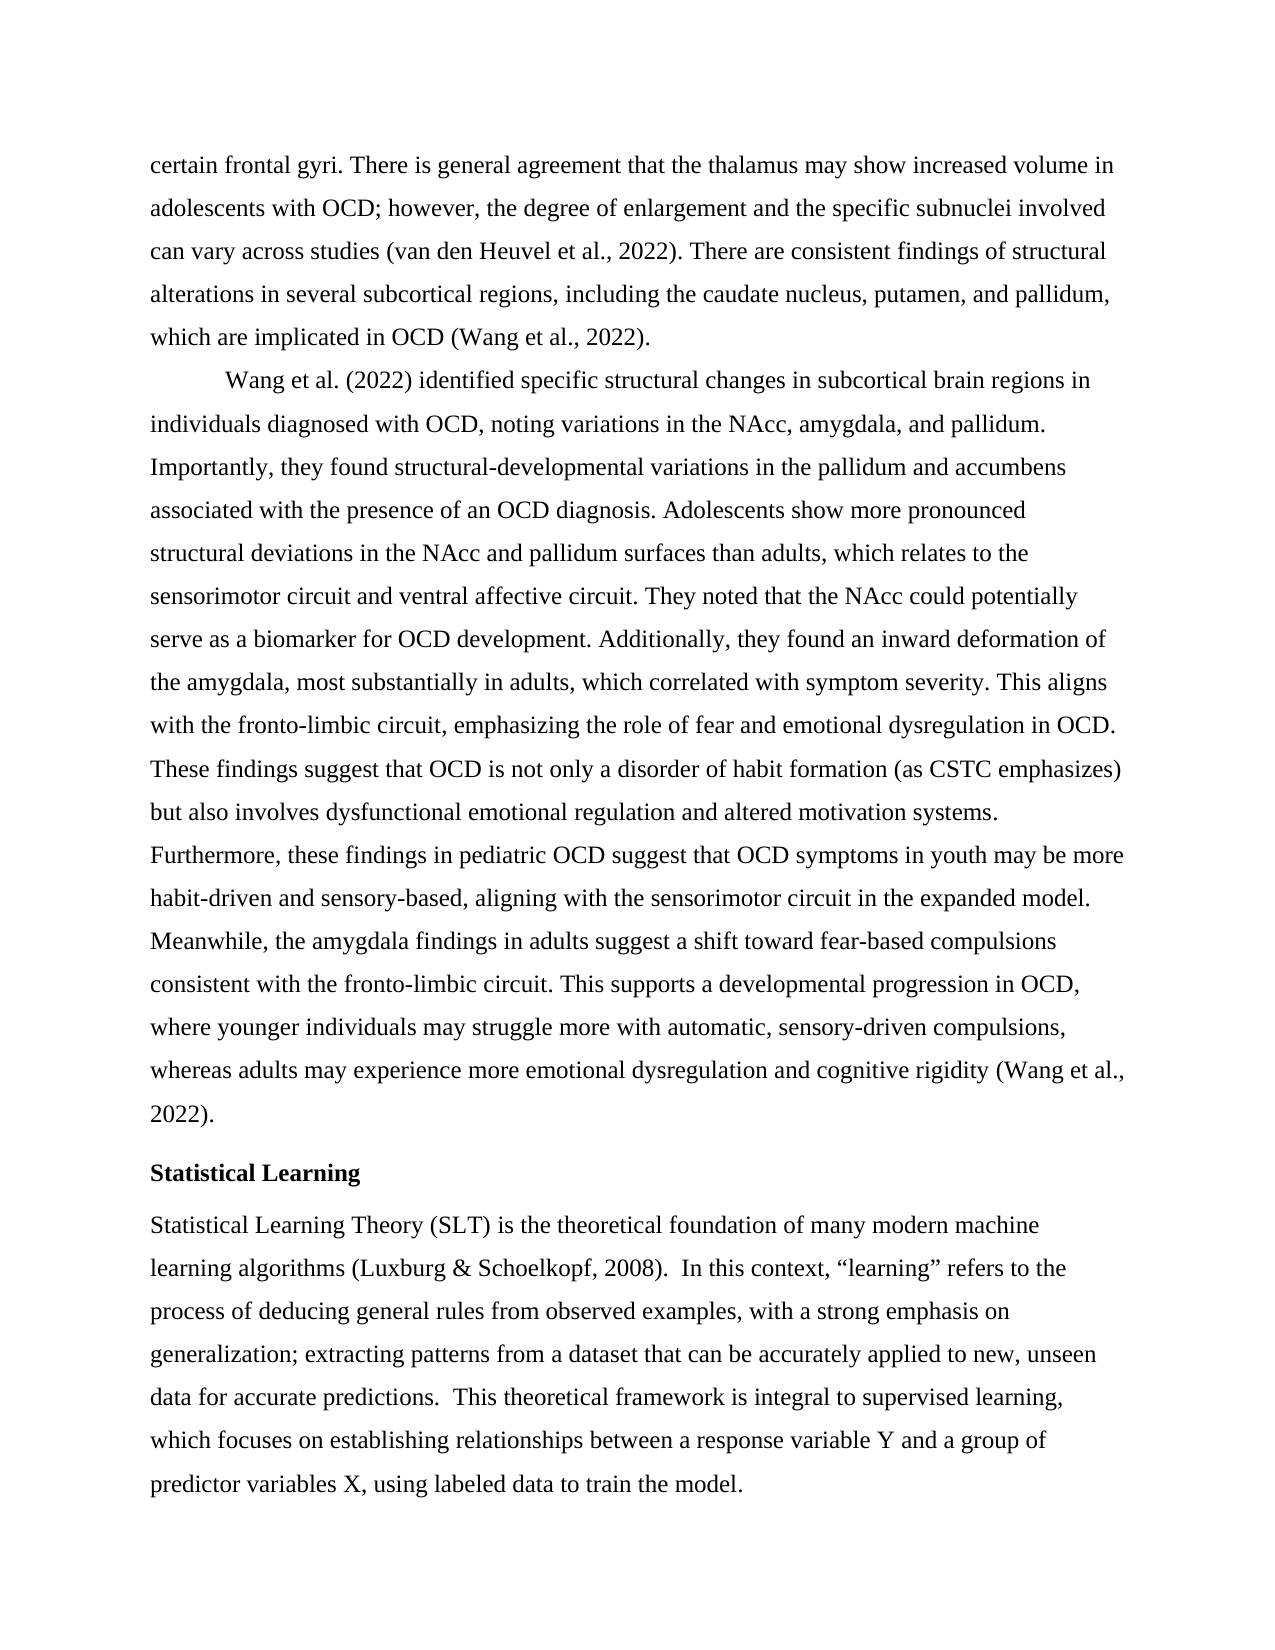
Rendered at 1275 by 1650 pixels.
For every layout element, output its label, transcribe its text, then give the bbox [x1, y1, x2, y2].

text Statistical Learning [150, 1158, 1125, 1187]
text Importantly, they found structural-developmental variations in the pallidum and accumbens associated with the presence of an OCD diagnosis. Adolescents show more pronounced structural deviations in the NAcc and pallidum surfaces than adults, which relates to the sensorimotor circuit and ventral affective circuit. They noted that the NAcc could potentially serve as a biomarker for OCD development. Additionally, they found an inward deformation of the amygdala, most substantially in adults, which correlated with symptom severity. This aligns with the fronto-limbic circuit, emphasizing the role of fear and emotional dysregulation in OCD. These findings suggest that OCD is not only a disorder of habit formation (as CSTC emphasizes) but also involves dysfunctional emotional regulation and altered motivation systems. Furthermore, these findings in pediatric OCD suggest that OCD symptoms in youth may be more habit-driven and sensory-based, aligning with the sensorimotor circuit in the expanded model. Meanwhile, the amygdala findings in adults suggest a shift toward fear-based compulsions consistent with the fronto-limbic circuit. This supports a developmental progression in OCD, where younger individuals may struggle more with automatic, sensory-driven compulsions, whereas adults may experience more emotional dysregulation and cognitive rigidity (Wang et al., 2022). [150, 452, 1125, 1127]
text Statistical Learning Theory (SLT) is the theoretical foundation of many modern machine learning algorithms (Luxburg & Schoelkopf, 2008). In this context, “learning” refers to the process of deducing general rules from observed examples, with a strong emphasis on generalization; extracting patterns from a dataset that can be accurately applied to new, unseen data for accurate predictions. This theoretical framework is integral to supervised learning, which focuses on establishing relationships between a response variable Y and a group of predictor variables X, using labeled data to train the model. [150, 1210, 1125, 1497]
text Wang et al. (2022) identified specific structural changes in subcortical brain regions in individuals diagnosed with OCD, noting variations in the NAcc, amygdala, and pallidum. [150, 366, 1125, 437]
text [150, 150, 1125, 351]
